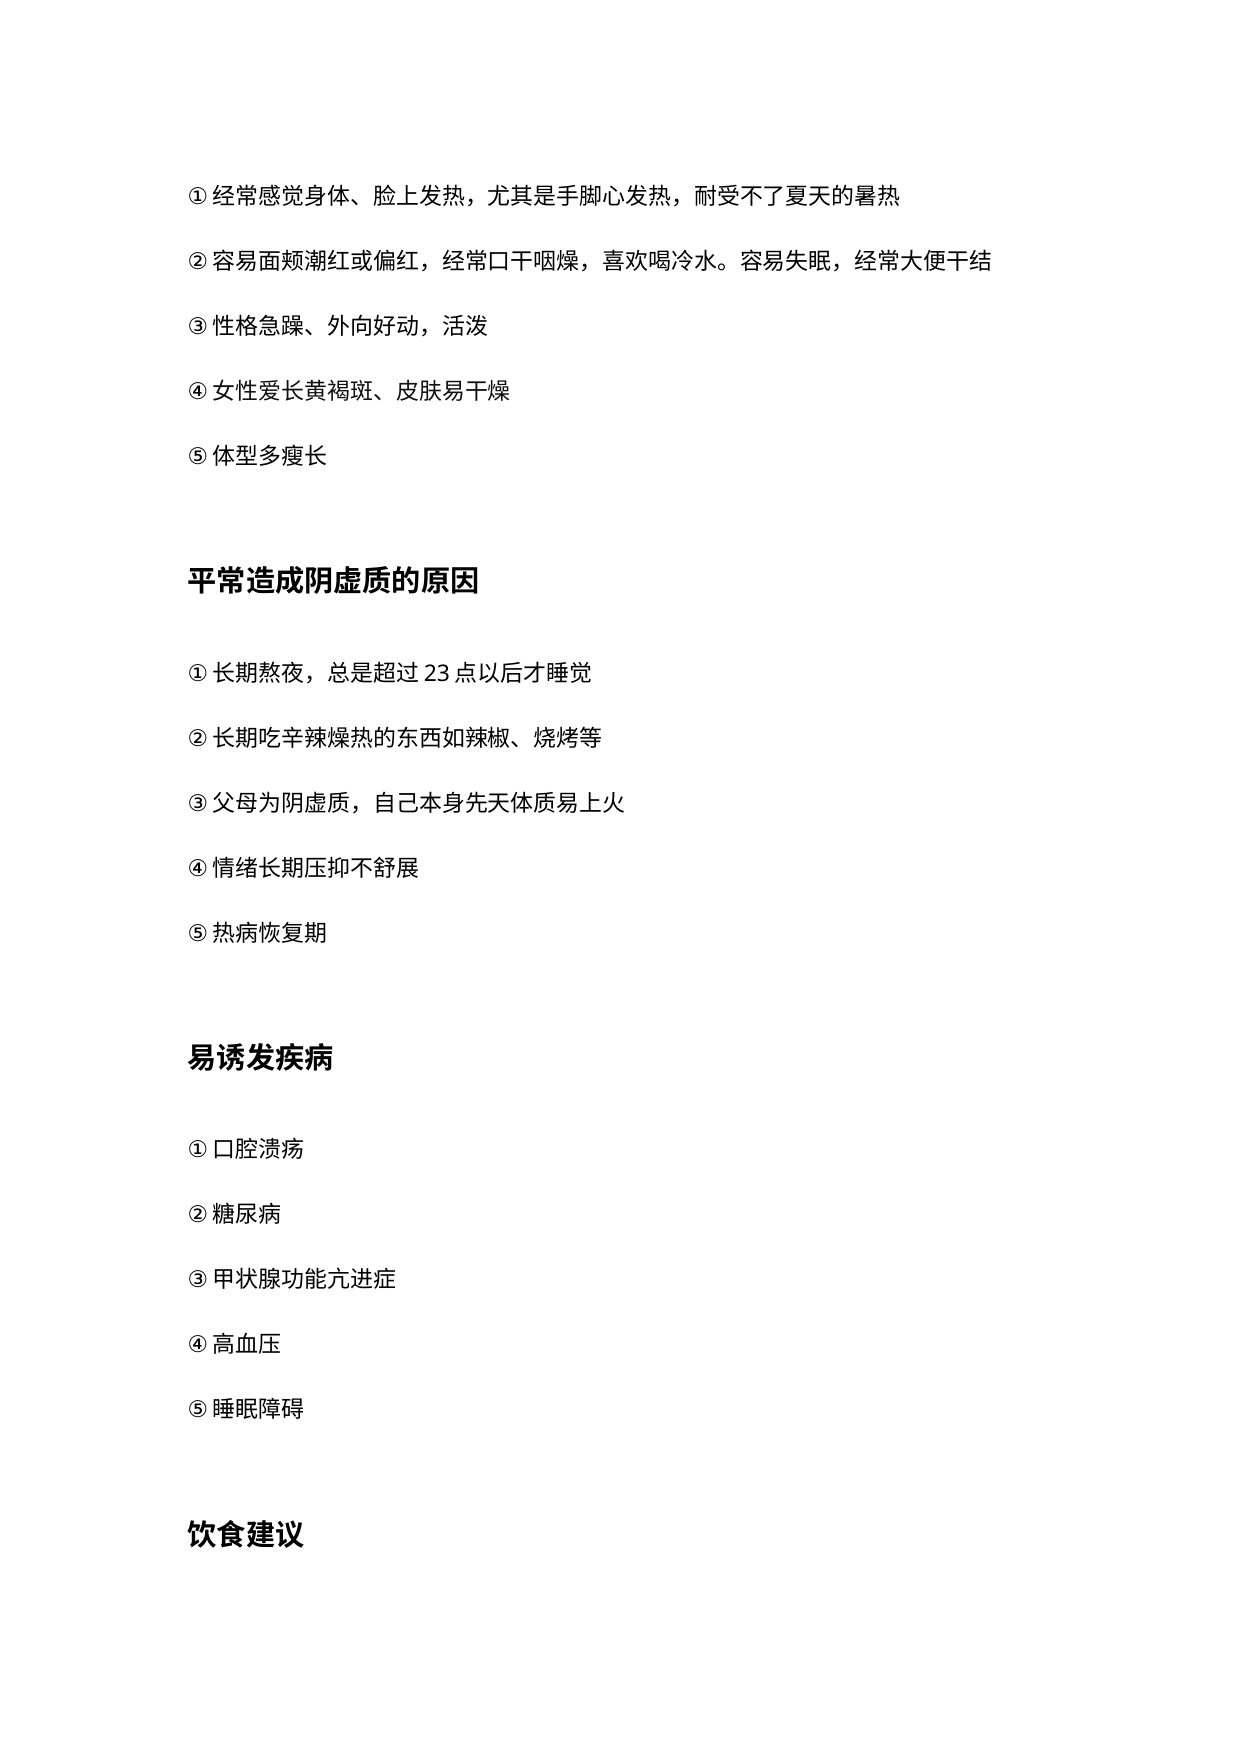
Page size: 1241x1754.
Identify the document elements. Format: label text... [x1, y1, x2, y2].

text ②糖尿病 [187, 1180, 1053, 1245]
text ③性格急躁、外向好动，活泼 [187, 292, 1053, 357]
text ⑤睡眠障碍 [187, 1375, 1053, 1440]
text 易诱发疾病 [187, 1023, 1053, 1088]
text ①经常感觉身体、脸上发热，尤其是手脚心发热，耐受不了夏天的暑热 [187, 162, 1053, 227]
text ④女性爱长黄褐斑、皮肤易干燥 [187, 357, 1053, 422]
text ②容易面颊潮红或偏红，经常口干咽燥，喜欢喝冷水。容易失眠，经常大便干结 [187, 227, 1053, 292]
text ④情绪长期压抑不舒展 [187, 834, 1053, 899]
text ①长期熬夜，总是超过23点以后才睡觉 [187, 639, 1053, 704]
text ③父母为阴虚质，自己本身先天体质易上火 [187, 769, 1053, 834]
text 平常造成阴虚质的原因 [187, 547, 1053, 612]
text ⑤体型多瘦长 [187, 422, 1053, 487]
text ④高血压 [187, 1310, 1053, 1375]
text ⑤热病恢复期 [187, 899, 1053, 964]
text ①口腔溃疡 [187, 1115, 1053, 1180]
text 饮食建议 [187, 1500, 1053, 1565]
text ②长期吃辛辣燥热的东西如辣椒、烧烤等 [187, 704, 1053, 769]
text ③甲状腺功能亢进症 [187, 1245, 1053, 1310]
